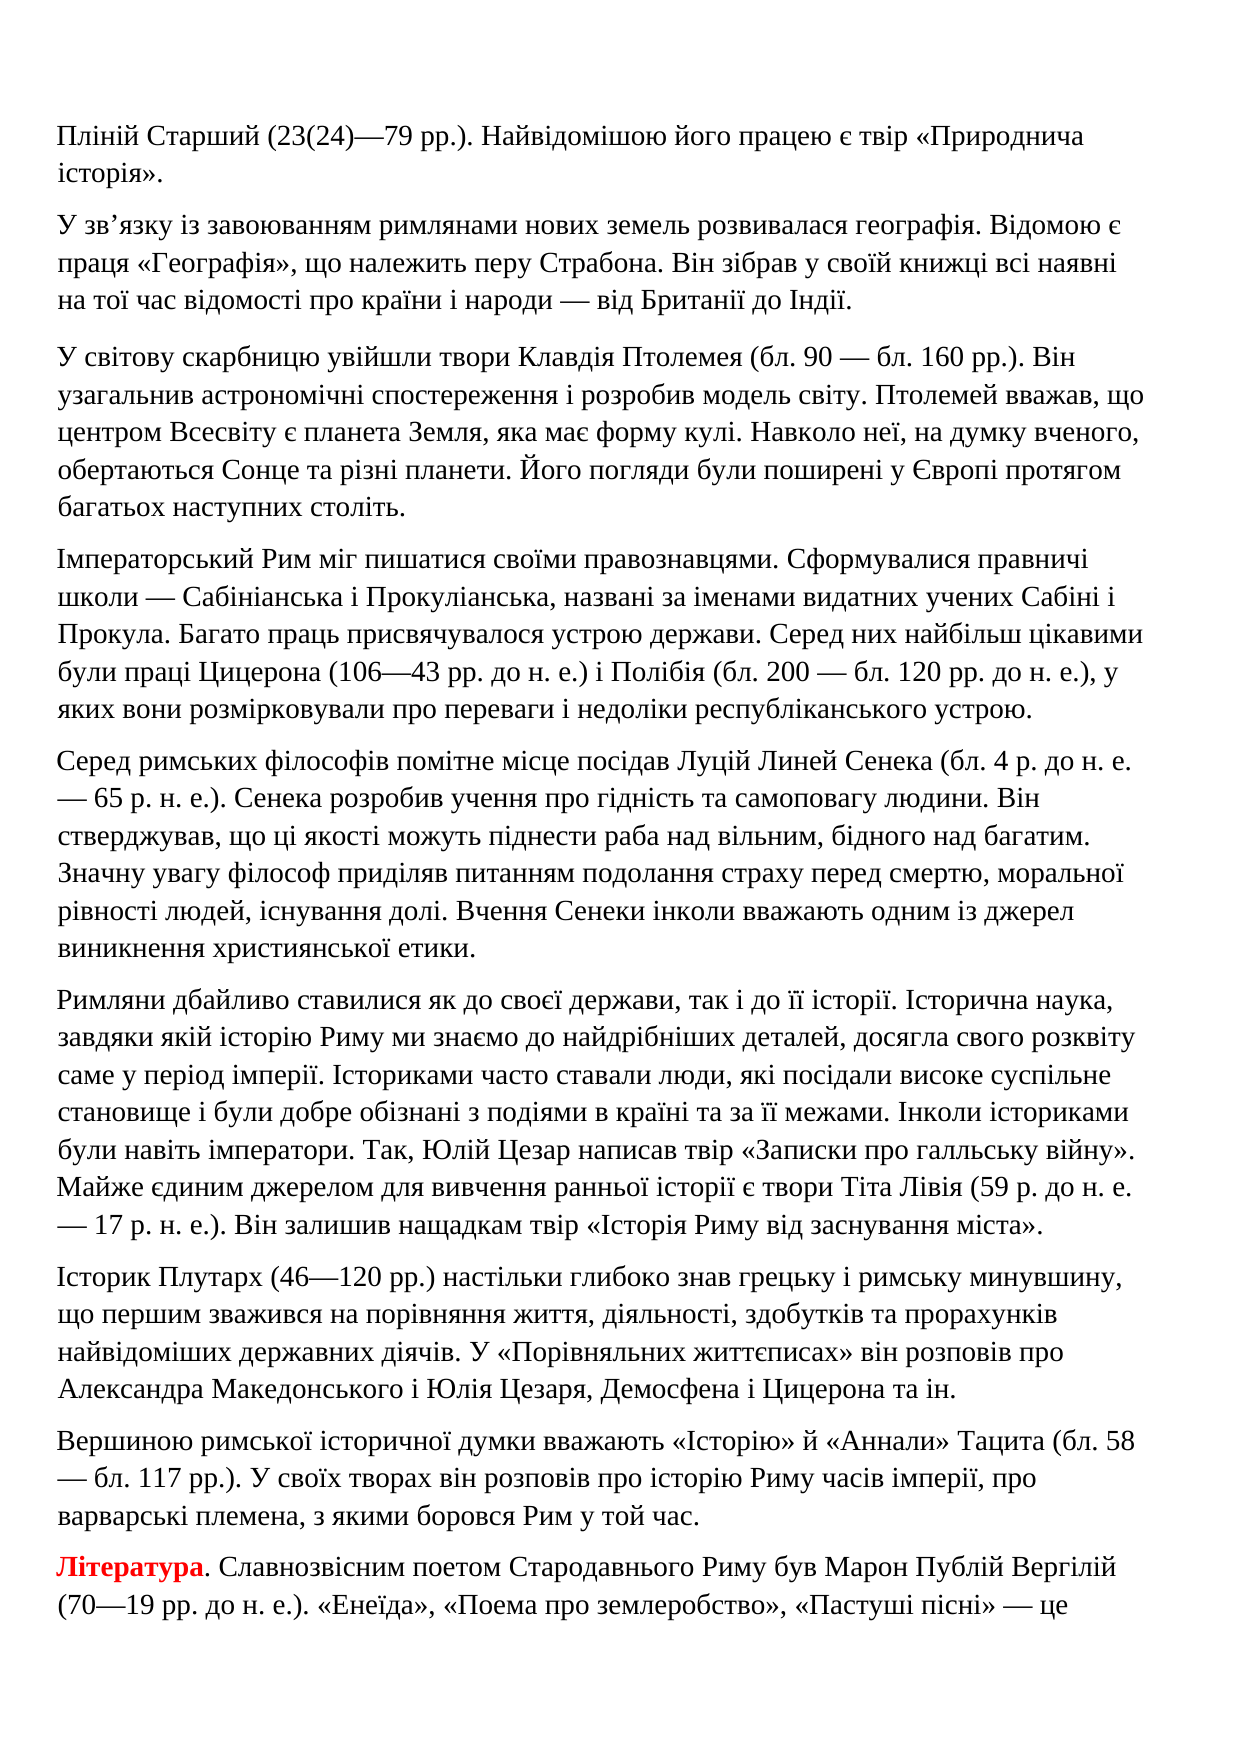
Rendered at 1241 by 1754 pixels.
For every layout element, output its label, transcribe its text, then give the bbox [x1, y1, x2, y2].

text У світову скарбницю увійшли твори Клавдія Птолемея (бл. 90 — бл. 160 рр.). Він узагальнив астрономічні спостереження і розробив модель світу. Птолемей вважав, що центром Всесвіту є планета Земля, яка має форму кулі. Навколо неї, на думку вченого, обертаються Сонце та різні планети. Його погляди були поширені у Європі протягом багатьох наступних століть. [56, 339, 1152, 523]
text Історик Плутарх (46—120 рр.) настільки глибоко знав грецьку і римську минувшину, що першим зважився на порівняння життя, діяльності, здобутків та прорахунків найвідоміших державних діячів. У «Порівняльних життєписах» він розповів про Александра Македонського і Юлія Цезаря, Демосфена і Цицерона та ін. [56, 1259, 1152, 1405]
text Імператорський Рим міг пишатися своїми правознавцями. Сформувалися правничі школи — Сабініанська і Прокуліанська, названі за іменами видатних учених Сабіні і Прокула. Багато праць присвячувалося устрою держави. Серед них найбільш цікавими були праці Цицерона (106—43 рр. до н. е.) і Полібія (бл. 200 — бл. 120 рр. до н. е.), у яких вони розмірковували про переваги і недоліки республіканського устрою. [56, 541, 1152, 725]
text Вершиною римської історичної думки вважають «Історію» й «Аннали» Тацита (бл. 58 — бл. 117 рр.). У своїх творах він розповів про історію Риму часів імперії, про варварські племена, з якими боровся Рим у той час. [56, 1423, 1152, 1531]
text Пліній Старший (23(24)—79 рр.). Найвідомішою його працею є твір «Природнича історія». [56, 118, 1152, 189]
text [56, 1549, 1152, 1621]
text Серед римських філософів помітне місце посідав Луцій Линей Сенека (бл. 4 р. до н. е. — 65 р. н. е.). Сенека розробив учення про гідність та самоповагу людини. Він стверджував, що ці якості можуть піднести раба над вільним, бідного над багатим. Значну увагу філософ приділяв питанням подолання страху перед смертю, моральної рівності людей, існування долі. Вчення Сенеки інколи вважають одним із джерел виникнення християнської етики. [56, 743, 1152, 964]
text У зв’язку із завоюванням римлянами нових земель розвивалася географія. Відомою є праця «Географія», що належить перу Страбона. Він зібрав у своїй книжці всі наявні на тої час відомості про країни і народи — від Британії до Індії. [56, 207, 1152, 316]
text Майже єдиним джерелом для вивчення ранньої історії є твори Тіта Лівія (59 р. до н. е. — 17 р. н. е.). Він залишив нащадкам твір «Історія Риму від заснування міста». [56, 1169, 1152, 1241]
text Римляни дбайливо ставилися як до своєї держави, так і до її історії. Історична наука, завдяки якій історію Риму ми знаємо до найдрібніших деталей, досягла свого розквіту саме у період імперії. Істориками часто ставали люди, які посідали високе суспільне становище і були добре обізнані з подіями в країні та за її межами. Інколи істориками були навіть імператори. Так, Юлій Цезар написав твір «Записки про галльську війну». [56, 982, 1152, 1166]
